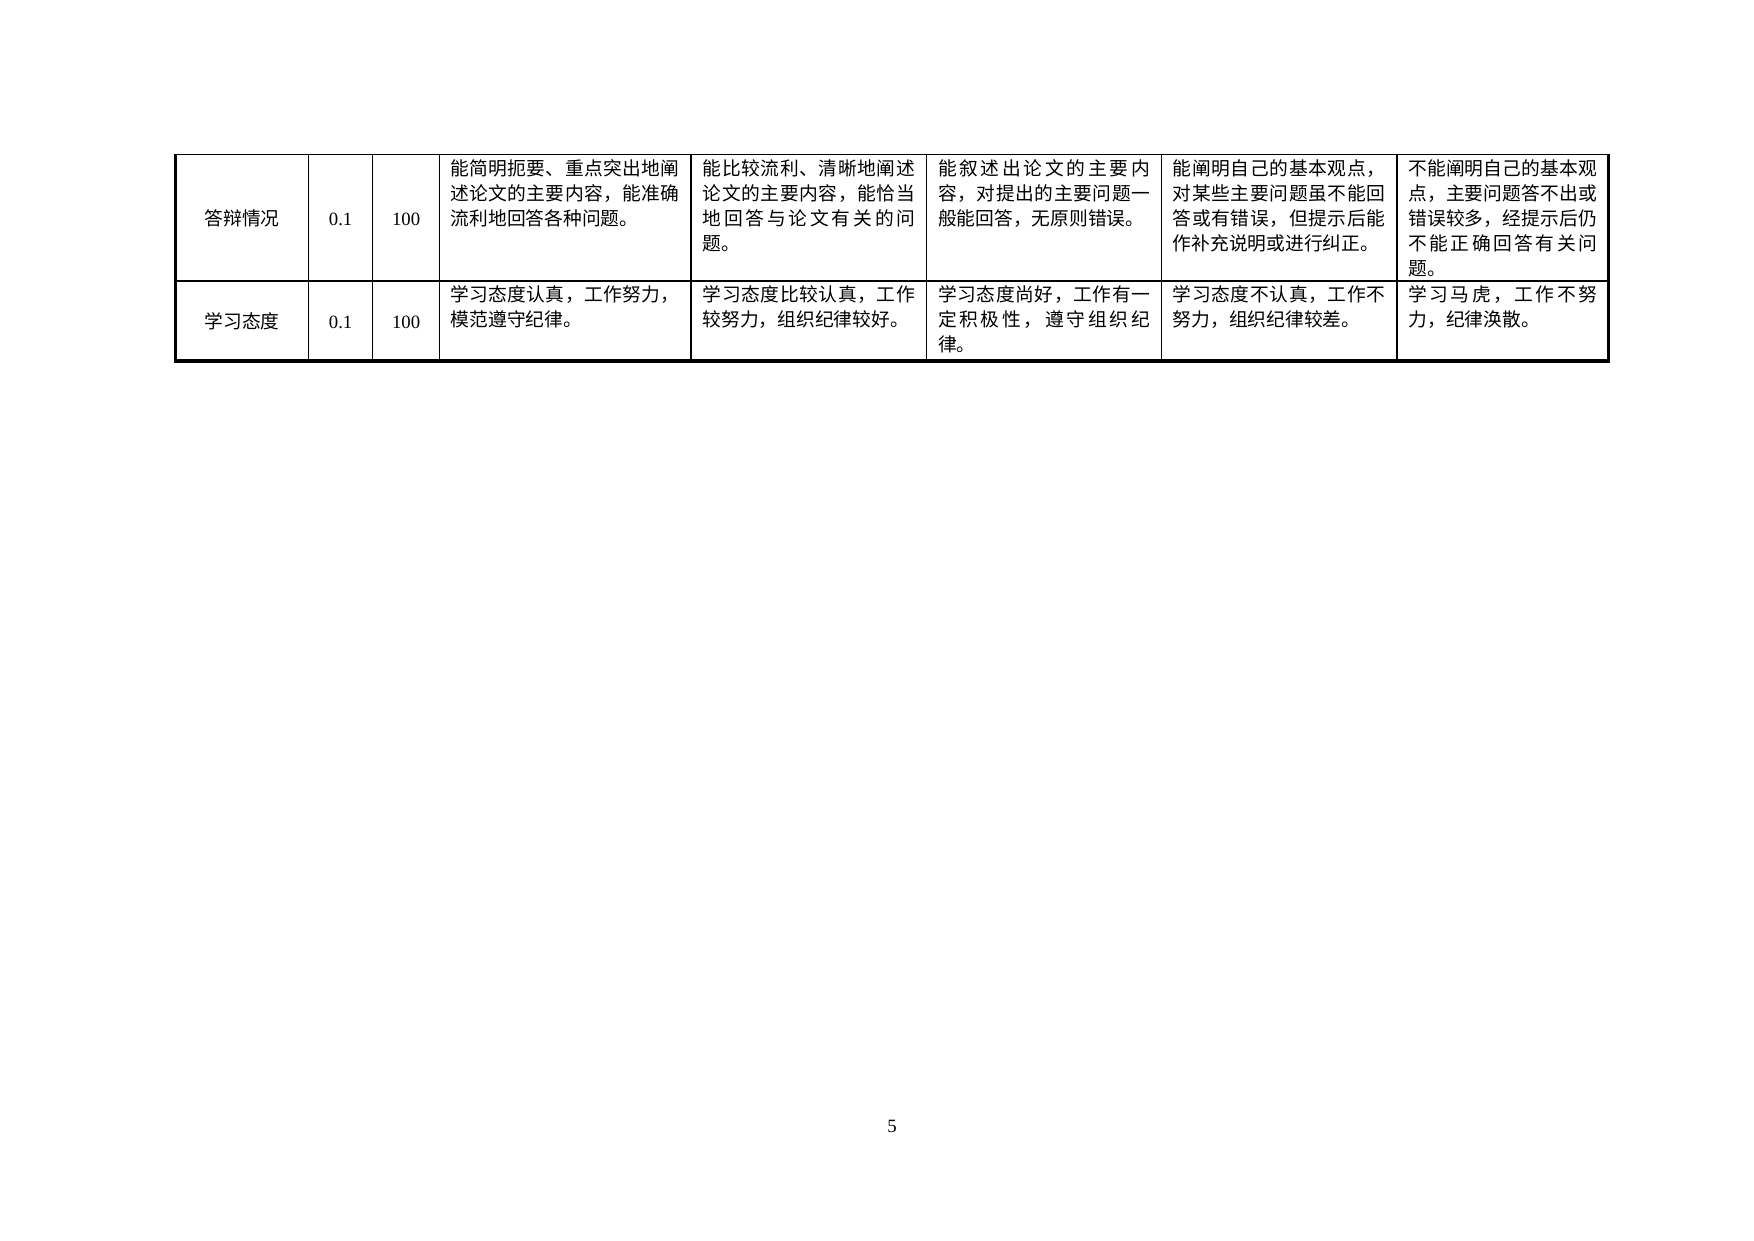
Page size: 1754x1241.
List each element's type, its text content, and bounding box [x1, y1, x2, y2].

table_cell 能叙述出论文的主要内容，对提出的主要问题一般能回答，无原则错误。 [927, 155, 1161, 280]
table_cell 学习马虎，工作不努力，纪律涣散。 [1398, 282, 1607, 359]
table_cell 100 [373, 282, 439, 359]
table_cell 100 [373, 155, 439, 280]
table_cell 0.1 [309, 155, 372, 280]
table_cell 学习态度尚好，工作有一定积极性，遵守组织纪律。 [927, 282, 1161, 359]
table_cell 不能阐明自己的基本观点，主要问题答不出或错误较多，经提示后仍不能正确回答有关问题。 [1398, 155, 1607, 280]
table_cell 能简明扼要、重点突出地阐述论文的主要内容，能准确流利地回答各种问题。 [440, 155, 690, 280]
table_cell 能阐明自己的基本观点，对某些主要问题虽不能回答或有错误，但提示后能作补充说明或进行纠正。 [1162, 155, 1396, 280]
table_cell 0.1 [309, 282, 372, 359]
table_cell 学习态度不认真，工作不努力，组织纪律较差。 [1162, 282, 1396, 359]
table_cell 能比较流利、清晰地阐述论文的主要内容，能恰当地回答与论文有关的问题。 [692, 155, 926, 280]
table_cell 学习态度比较认真，工作较努力，组织纪律较好。 [692, 282, 926, 359]
table_cell 学习态度认真，工作努力，模范遵守纪律。 [440, 282, 690, 359]
table_cell 答辩情况 [177, 155, 308, 280]
table_cell 学习态度 [177, 282, 308, 359]
